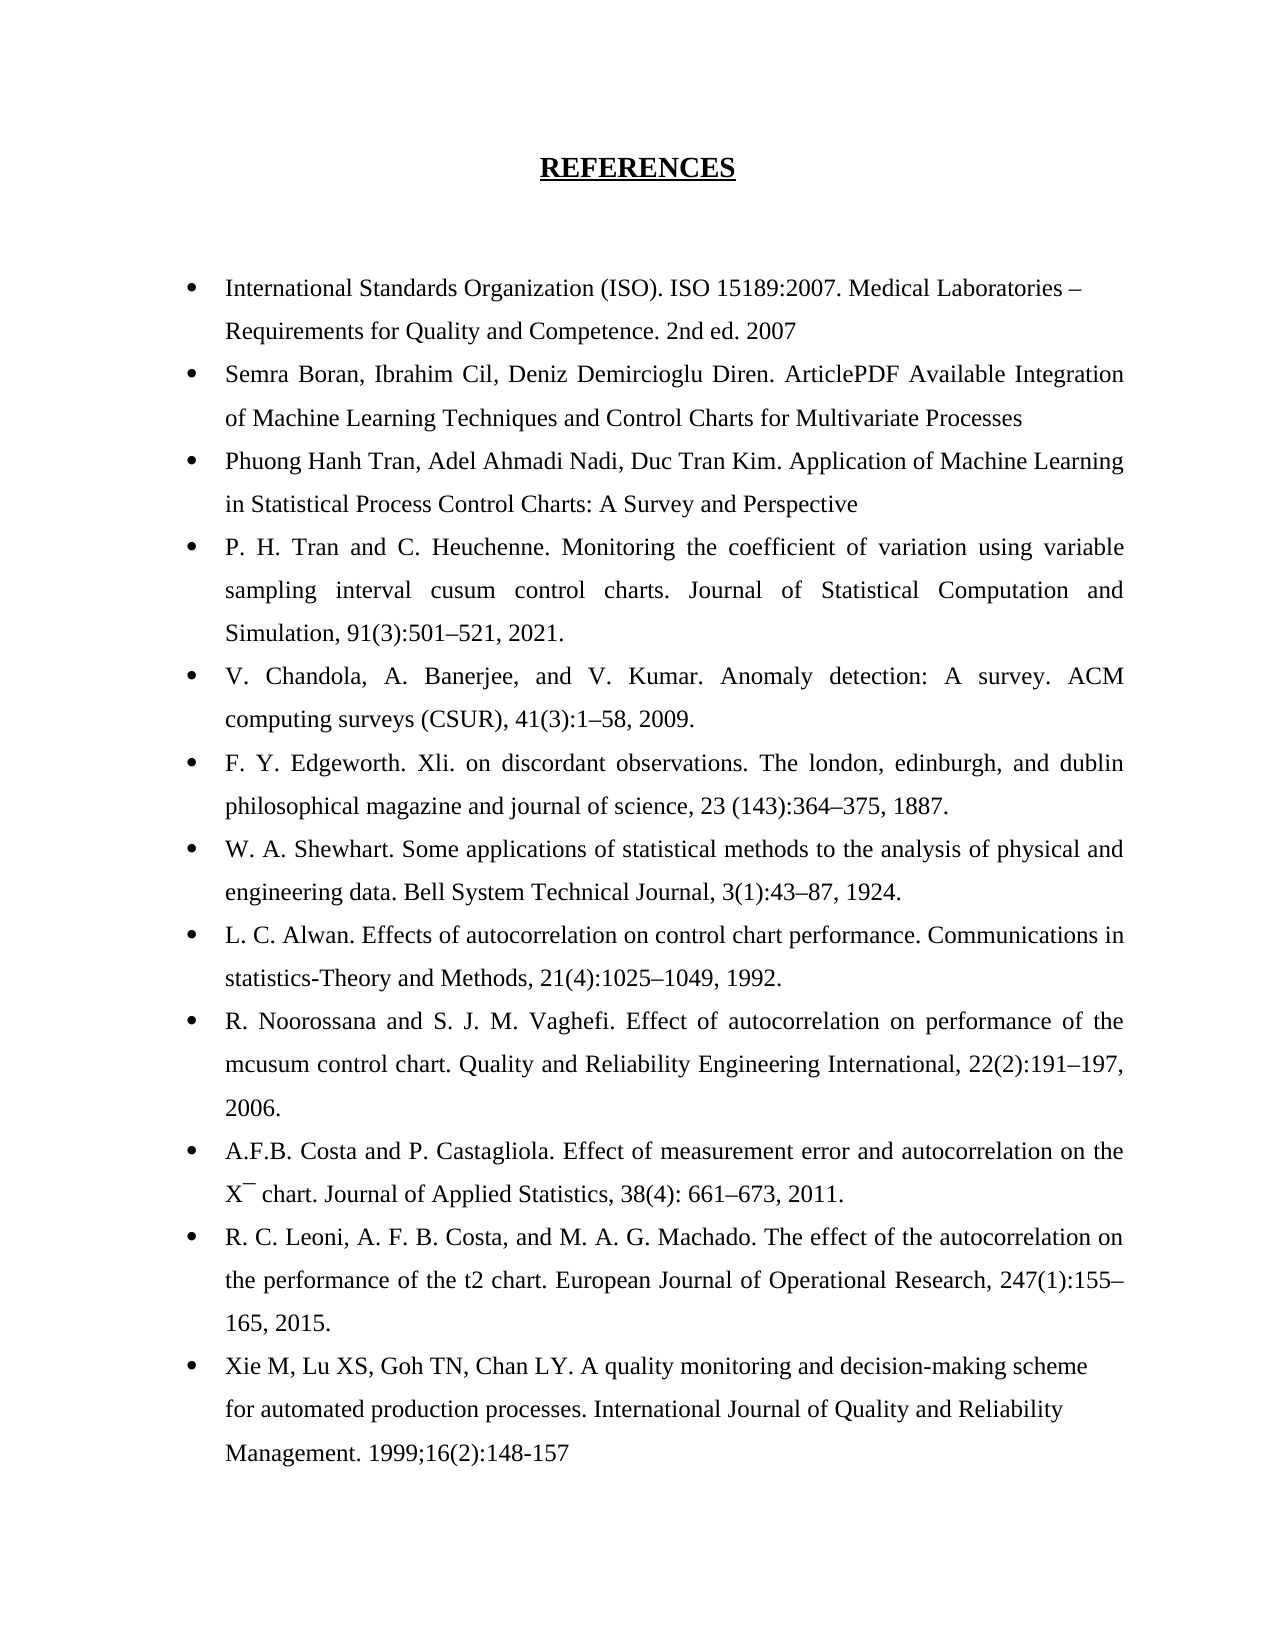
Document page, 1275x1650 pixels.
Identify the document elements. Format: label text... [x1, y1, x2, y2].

list P. H. Tran and C. Heuchenne. Monitoring the coefficient of variation using variable sampling interval cusum control charts. Journal of Statistical Computation and Simulation, 91(3):501–521, 2021. [187, 532, 1125, 647]
list V. Chandola, A. Banerjee, and V. Kumar. Anomaly detection: A survey. ACM computing surveys (CSUR), 41(3):1–58, 2009. [187, 661, 1125, 733]
list R. Noorossana and S. J. M. Vaghefi. Effect of autocorrelation on performance of the mcusum control chart. Quality and Reliability Engineering International, 22(2):191–197, 2006. [187, 1006, 1125, 1121]
list Management. 1999;16(2):148-157 [225, 1438, 1125, 1466]
list A.F.B. Costa and P. Castagliola. Effect of measurement error and autocorrelation on the X¯ chart. Journal of Applied Statistics, 38(4): 661–673, 2011. [187, 1136, 1125, 1208]
list for automated production processes. International Journal of Quality and Reliability [225, 1394, 1125, 1423]
list Requirements for Quality and Competence. 2nd ed. 2007 [225, 316, 1125, 345]
list Semra Boran, Ibrahim Cil, Deniz Demircioglu Diren. ArticlePDF Available Integration of Machine Learning Techniques and Control Charts for Multivariate Processes [187, 359, 1125, 431]
list F. Y. Edgeworth. Xli. on discordant observations. The london, edinburgh, and dublin philosophical magazine and journal of science, 23 (143):364–375, 1887. [187, 748, 1125, 819]
list Xie M, Lu XS, Goh TN, Chan LY. A quality monitoring and decision-making scheme [187, 1351, 1125, 1380]
list Phuong Hanh Tran, Adel Ahmadi Nadi, Duc Tran Kim. Application of Machine Learning in Statistical Process Control Charts: A Survey and Perspective [187, 446, 1125, 518]
list L. C. Alwan. Effects of autocorrelation on control chart performance. Communications in statistics-Theory and Methods, 21(4):1025–1049, 1992. [187, 920, 1125, 992]
list International Standards Organization (ISO). ISO 15189:2007. Medical Laboratories – [187, 273, 1125, 302]
list W. A. Shewhart. Some applications of statistical methods to the analysis of physical and engineering data. Bell System Technical Journal, 3(1):43–87, 1924. [187, 834, 1125, 906]
list R. C. Leoni, A. F. B. Costa, and M. A. G. Machado. The effect of the autocorrelation on the performance of the t2 chart. European Journal of Operational Research, 247(1):155–165, 2015. [187, 1222, 1125, 1337]
text REFERENCES [150, 150, 1125, 183]
